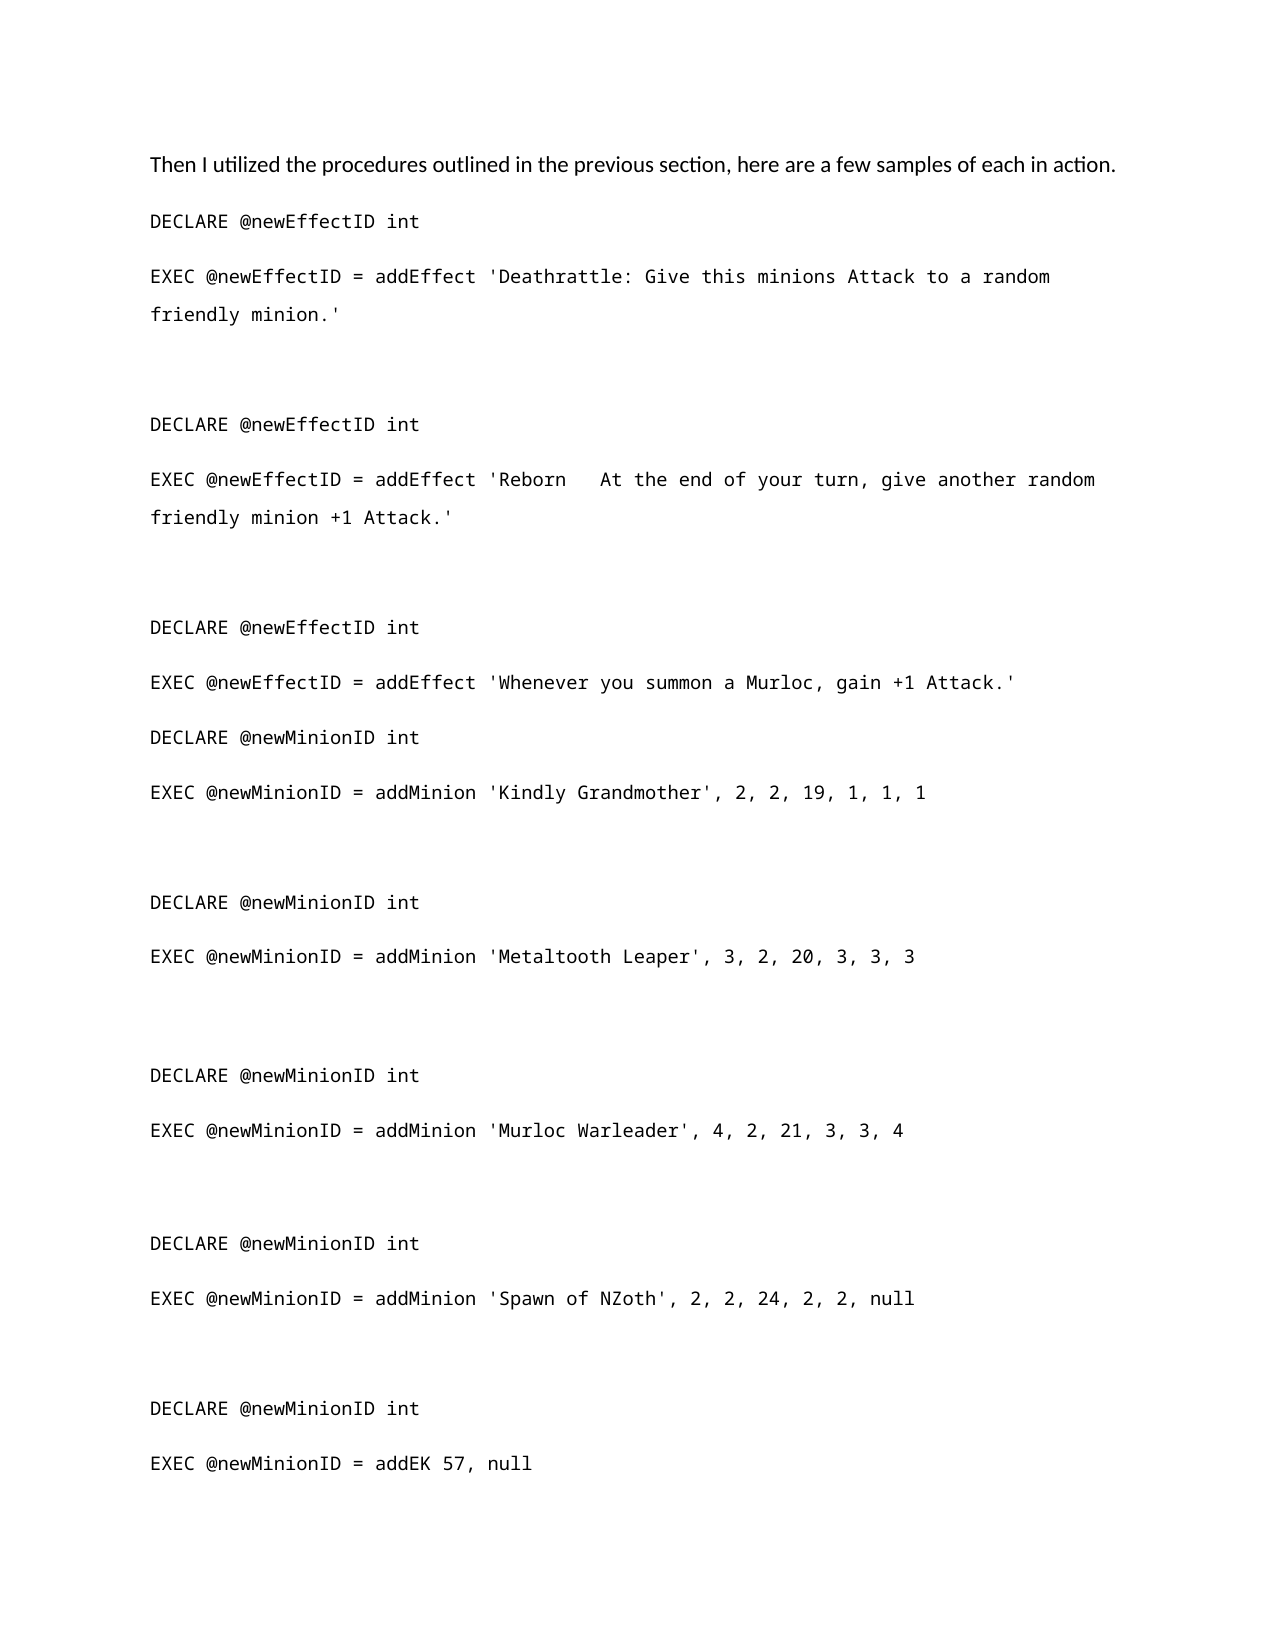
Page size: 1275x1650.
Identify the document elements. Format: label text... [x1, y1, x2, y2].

text DECLARE @newMinionID int [150, 724, 1125, 750]
text DECLARE @newMinionID int [150, 1062, 1125, 1088]
text EXEC @newEffectID = addEffect 'Whenever you summon a Murloc, gain +1 Attack.' [150, 669, 1125, 695]
text EXEC @newMinionID = addMinion 'Spawn of NZoth', 2, 2, 24, 2, 2, null [150, 1286, 1125, 1311]
text Then I utilized the procedures outlined in the previous section, here are a few samples of each in action. [150, 150, 1125, 178]
text EXEC @newMinionID = addMinion 'Kindly Grandmother', 2, 2, 19, 1, 1, 1 [150, 779, 1125, 805]
text DECLARE @newEffectID int [150, 614, 1125, 640]
text EXEC @newEffectID = addEffect 'Deathrattle: Give this minions Attack to a random friendly minion.' [150, 263, 1125, 327]
text DECLARE @newMinionID int [150, 889, 1125, 914]
text EXEC @newMinionID = addMinion 'Murloc Warleader', 4, 2, 21, 3, 3, 4 [150, 1117, 1125, 1143]
text DECLARE @newEffectID int [150, 412, 1125, 437]
text DECLARE @newMinionID int [150, 1231, 1125, 1256]
text DECLARE @newMinionID int [150, 1395, 1125, 1421]
text EXEC @newMinionID = addMinion 'Metaltooth Leaper', 3, 2, 20, 3, 3, 3 [150, 944, 1125, 969]
text EXEC @newMinionID = addEK 57, null [150, 1450, 1125, 1476]
text DECLARE @newEffectID int [150, 209, 1125, 234]
text EXEC @newEffectID = addEffect 'Reborn At the end of your turn, give another random friendly minion +1 Attack.' [150, 466, 1125, 530]
